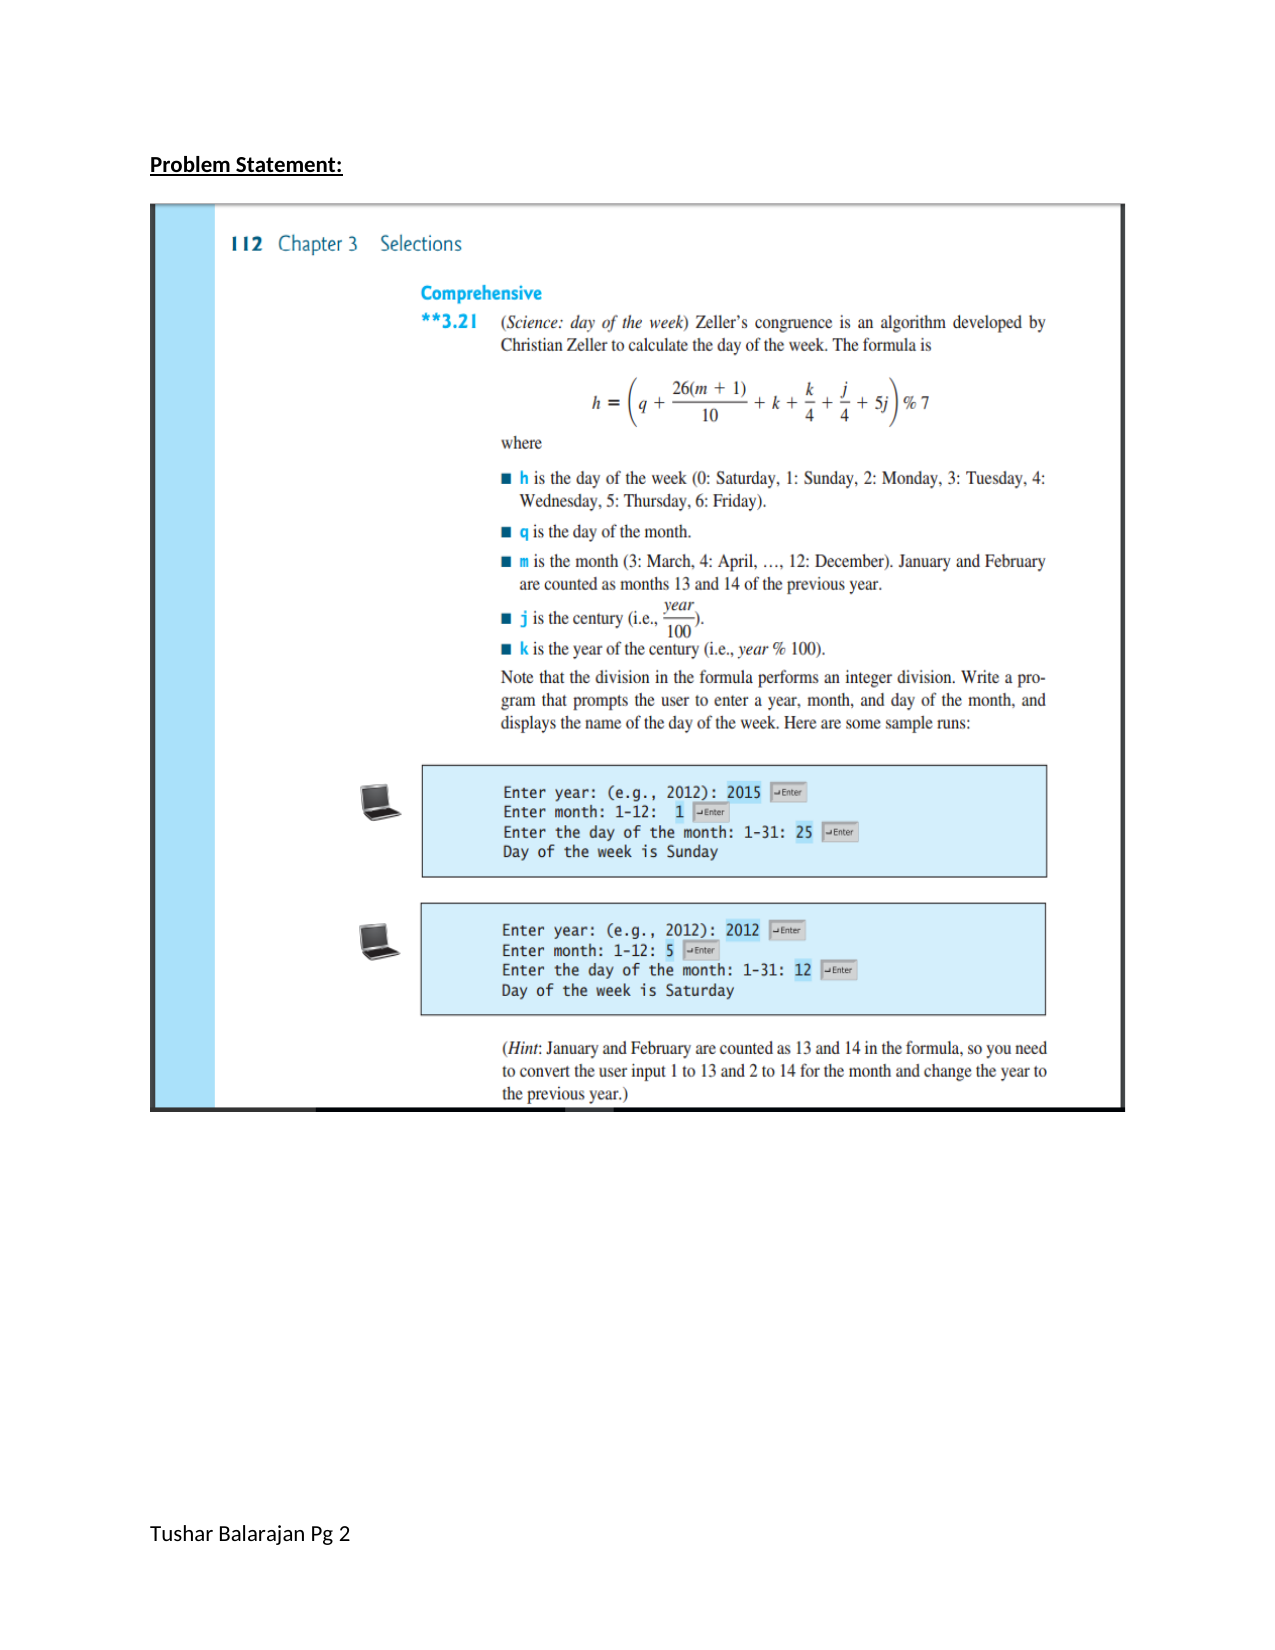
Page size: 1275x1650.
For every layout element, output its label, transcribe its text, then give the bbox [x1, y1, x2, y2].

text Problem Statement: [150, 150, 1125, 178]
picture [150, 203, 1125, 1112]
